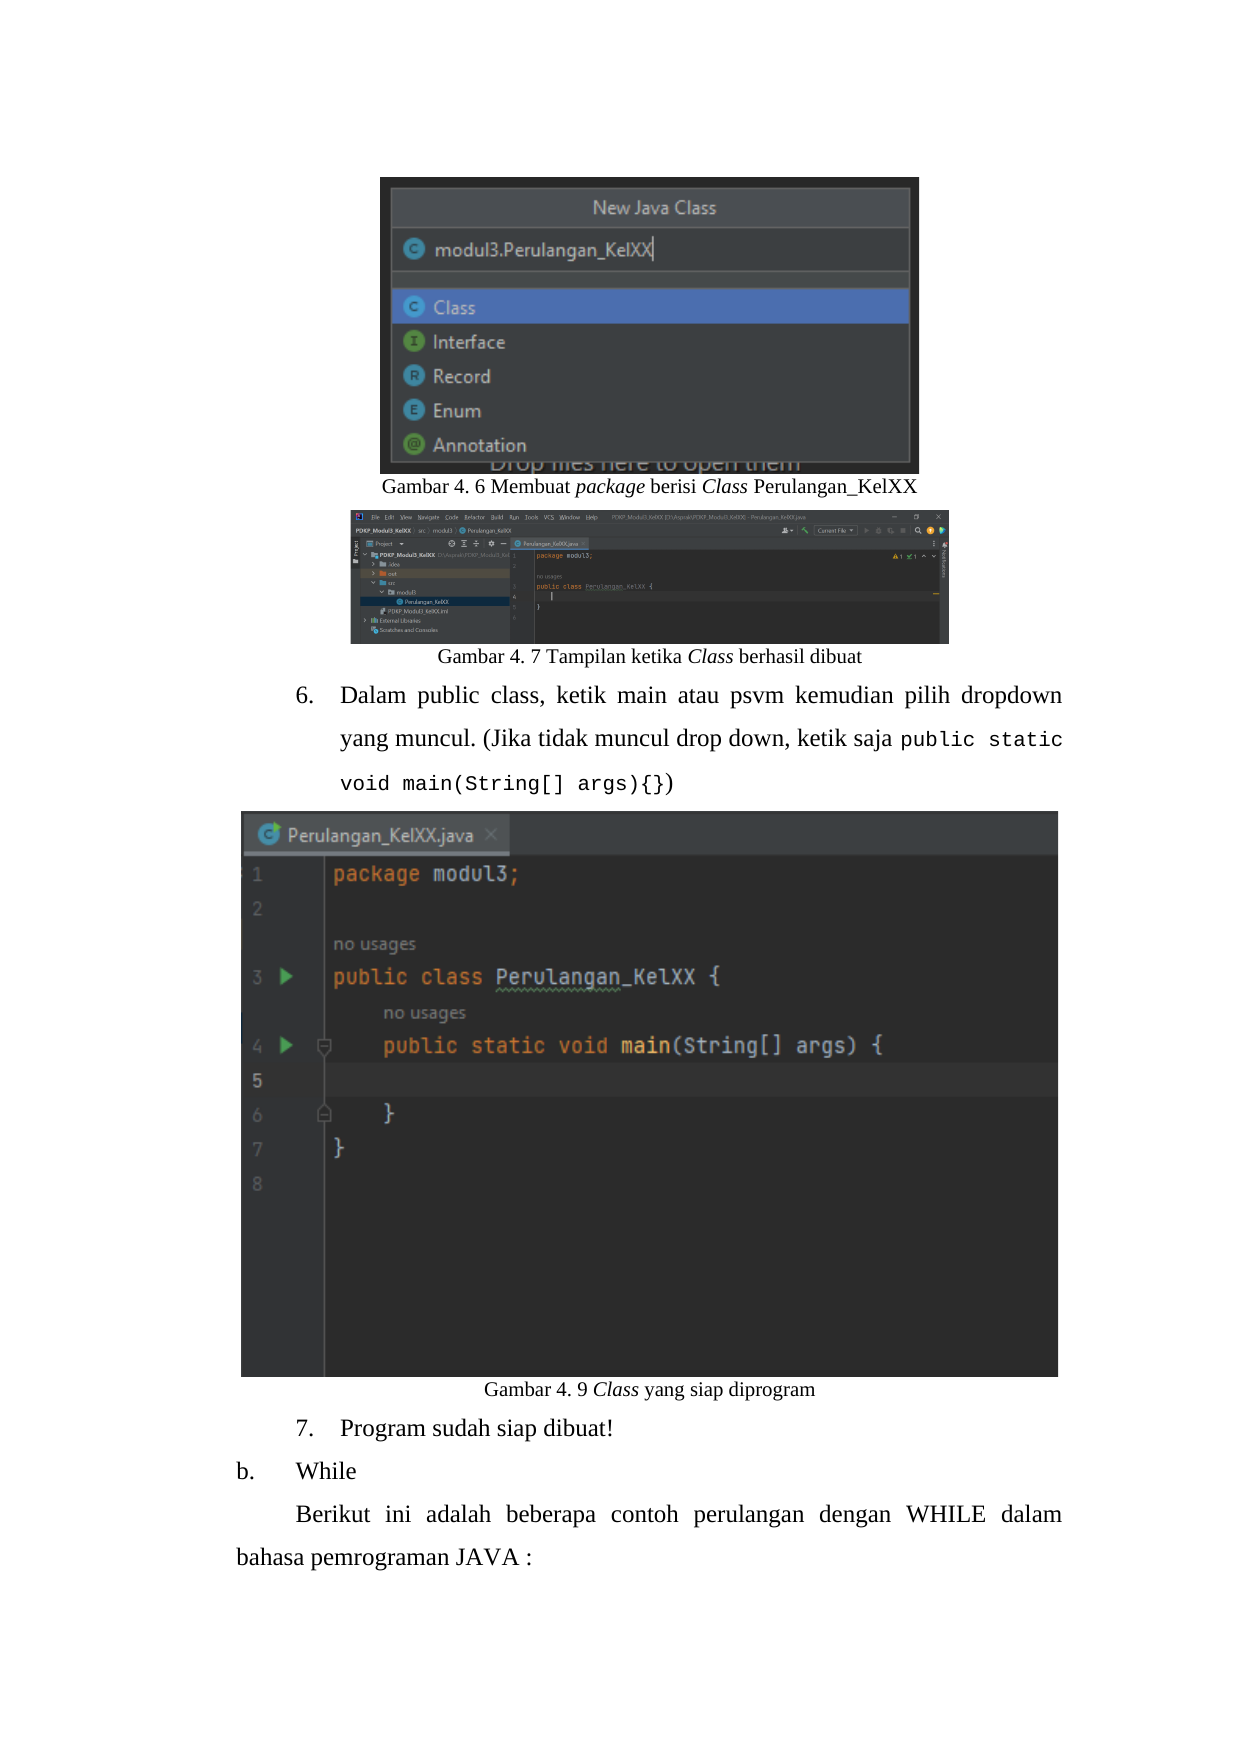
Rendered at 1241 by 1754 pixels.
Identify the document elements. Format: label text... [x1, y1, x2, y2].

text Berikut ini adalah beberapa contoh perulangan dengan WHILE dalam bahasa pemrograman JAVA : [236, 1499, 1063, 1571]
picture [350, 510, 949, 644]
text Gambar 4. 7 Tampilan ketika Class berhasil dibuat [236, 644, 1063, 668]
list While [236, 1456, 1063, 1485]
text Gambar 4. 6 Membuat package berisi Class Perulangan_KelXX [236, 474, 1063, 498]
list Dalam public class, ketik main atau psvm kemudian pilih dropdown yang muncul. (Jika tidak muncul drop down, ketik saja public static void main(String[] args){}) [295, 680, 1063, 796]
picture [380, 177, 920, 474]
text Gambar 4. 9 Class yang siap diprogram [236, 1377, 1063, 1401]
list Program sudah siap dibuat! [295, 1413, 1063, 1442]
picture [241, 811, 1059, 1377]
